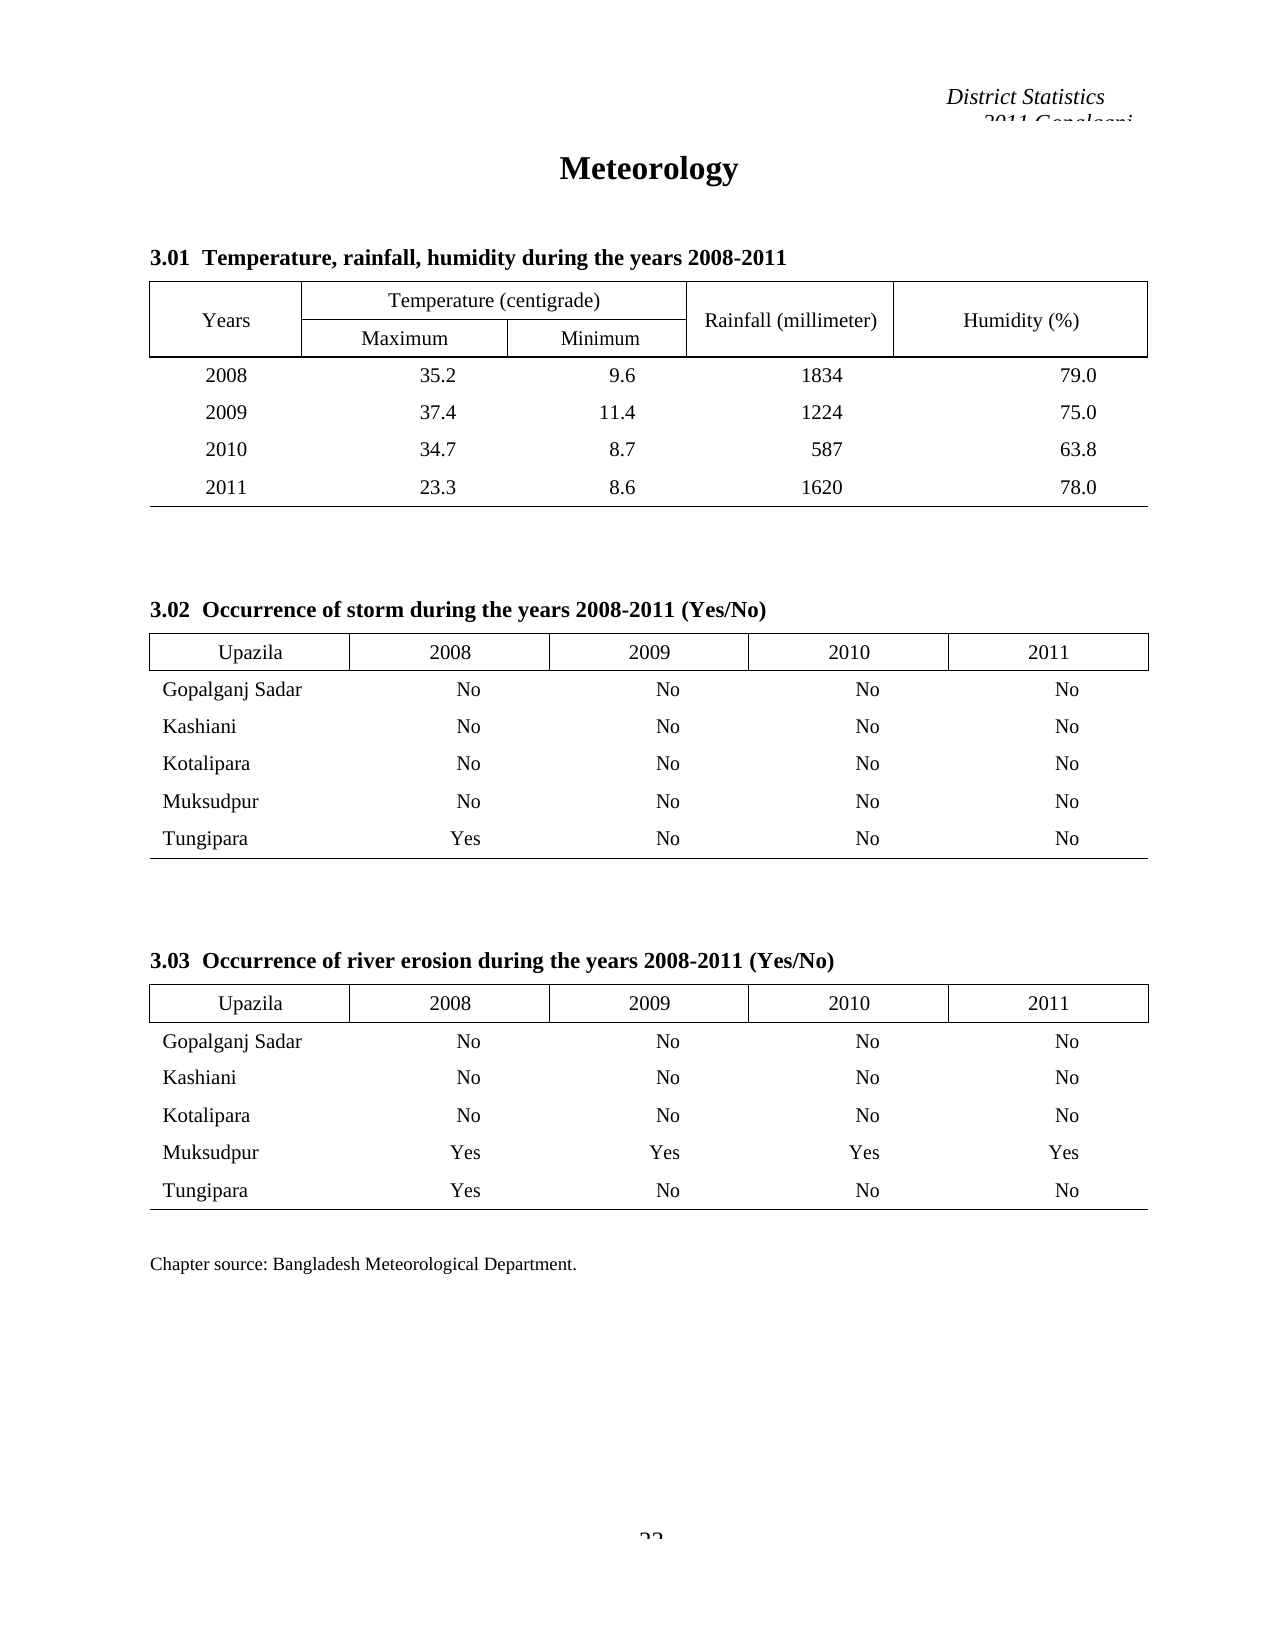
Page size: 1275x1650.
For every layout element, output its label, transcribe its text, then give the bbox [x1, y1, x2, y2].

list Occurrence of storm during the years 2008-2011 (Yes/No) [150, 596, 1181, 622]
table_cell No [549, 783, 749, 820]
table_cell Yes [549, 1134, 749, 1171]
table_header Upazila [150, 985, 349, 1022]
table_cell Tungipara [150, 1171, 350, 1209]
table_cell Yes [350, 820, 549, 858]
table_cell No [749, 708, 948, 745]
table_cell No [749, 745, 948, 782]
table_cell Yes [350, 1134, 549, 1171]
table_cell 11.4 [508, 394, 686, 431]
table_cell 79.0 [894, 358, 1148, 393]
table_cell 2010 [150, 431, 301, 468]
table_cell No [949, 1059, 1148, 1096]
subtitle Meteorology [198, 148, 1100, 187]
table_cell No [749, 1096, 948, 1134]
table_cell Yes [949, 1134, 1148, 1171]
table_cell Gopalganj Sadar [150, 671, 350, 707]
text Chapter source: Bangladesh Meteorological Department. [150, 1253, 1181, 1274]
table_cell No [749, 671, 948, 707]
table_cell 2009 [150, 394, 301, 431]
table_cell Minimum [508, 320, 686, 356]
table_cell 1620 [686, 469, 894, 506]
table_cell No [549, 671, 749, 707]
table_header Upazila [150, 634, 349, 670]
table_cell No [949, 1096, 1148, 1134]
table_header 2011 [949, 634, 1148, 670]
table_cell No [749, 1023, 948, 1059]
table_cell No [350, 1096, 549, 1134]
table_cell Muksudpur [150, 1134, 350, 1171]
table_cell Yes [350, 1171, 549, 1209]
table_cell No [350, 671, 549, 707]
table_cell Kotalipara [150, 745, 350, 782]
table_cell No [749, 1171, 948, 1209]
table_cell No [749, 783, 948, 820]
table_header Temperature (centigrade) [302, 282, 686, 319]
table_cell 63.8 [894, 431, 1148, 468]
table_cell No [949, 745, 1148, 782]
table_cell 37.4 [301, 394, 508, 431]
table_cell No [949, 783, 1148, 820]
table_cell No [350, 708, 549, 745]
table_cell No [350, 745, 549, 782]
table_cell 35.2 [301, 358, 508, 393]
table_header Humidity (%) [894, 282, 1147, 356]
table_cell No [949, 708, 1148, 745]
table_cell Muksudpur [150, 783, 350, 820]
list Occurrence of river erosion during the years 2008-2011 (Yes/No) [150, 947, 1181, 974]
table_cell Yes [749, 1134, 948, 1171]
table_header Years [150, 282, 301, 356]
table_cell 587 [686, 431, 894, 468]
table_cell 8.7 [508, 431, 686, 468]
table_cell 2011 [150, 469, 301, 506]
table_cell 34.7 [301, 431, 508, 468]
table_header 2011 [949, 985, 1148, 1022]
table_cell Kashiani [150, 708, 350, 745]
table_cell No [749, 1059, 948, 1096]
table_cell No [549, 708, 749, 745]
table_cell No [350, 1059, 549, 1096]
table_cell 1834 [686, 358, 894, 393]
table_header 2009 [550, 985, 748, 1022]
table_cell No [549, 1171, 749, 1209]
table_cell 23.3 [301, 469, 508, 506]
table_header 2008 [350, 634, 549, 670]
list Temperature, rainfall, humidity during the years 2008-2011 [150, 244, 1181, 271]
table_cell 1224 [686, 394, 894, 431]
table_cell No [350, 783, 549, 820]
table_cell No [549, 820, 749, 858]
table_cell No [350, 1023, 549, 1059]
table_header 2008 [350, 985, 549, 1022]
table_cell No [949, 1023, 1148, 1059]
table_cell 75.0 [894, 394, 1148, 431]
table_cell No [949, 1171, 1148, 1209]
table_cell Kashiani [150, 1059, 350, 1096]
table_cell 2008 [150, 358, 301, 393]
table_cell Maximum [302, 320, 507, 356]
table_cell No [949, 820, 1148, 858]
table_cell No [549, 745, 749, 782]
table_header 2010 [749, 634, 948, 670]
table_cell 9.6 [508, 358, 686, 393]
table_cell 78.0 [894, 469, 1148, 506]
table_cell 8.6 [508, 469, 686, 506]
table_cell Gopalganj Sadar [150, 1023, 350, 1059]
table_cell No [949, 671, 1148, 707]
table_cell Kotalipara [150, 1096, 350, 1134]
table_cell No [549, 1059, 749, 1096]
table_cell No [549, 1096, 749, 1134]
table_header 2009 [550, 634, 748, 670]
table_header Rainfall (millimeter) [687, 282, 893, 356]
table_cell No [549, 1023, 749, 1059]
table_header 2010 [749, 985, 948, 1022]
table_cell Tungipara [150, 820, 350, 858]
table_cell No [749, 820, 948, 858]
